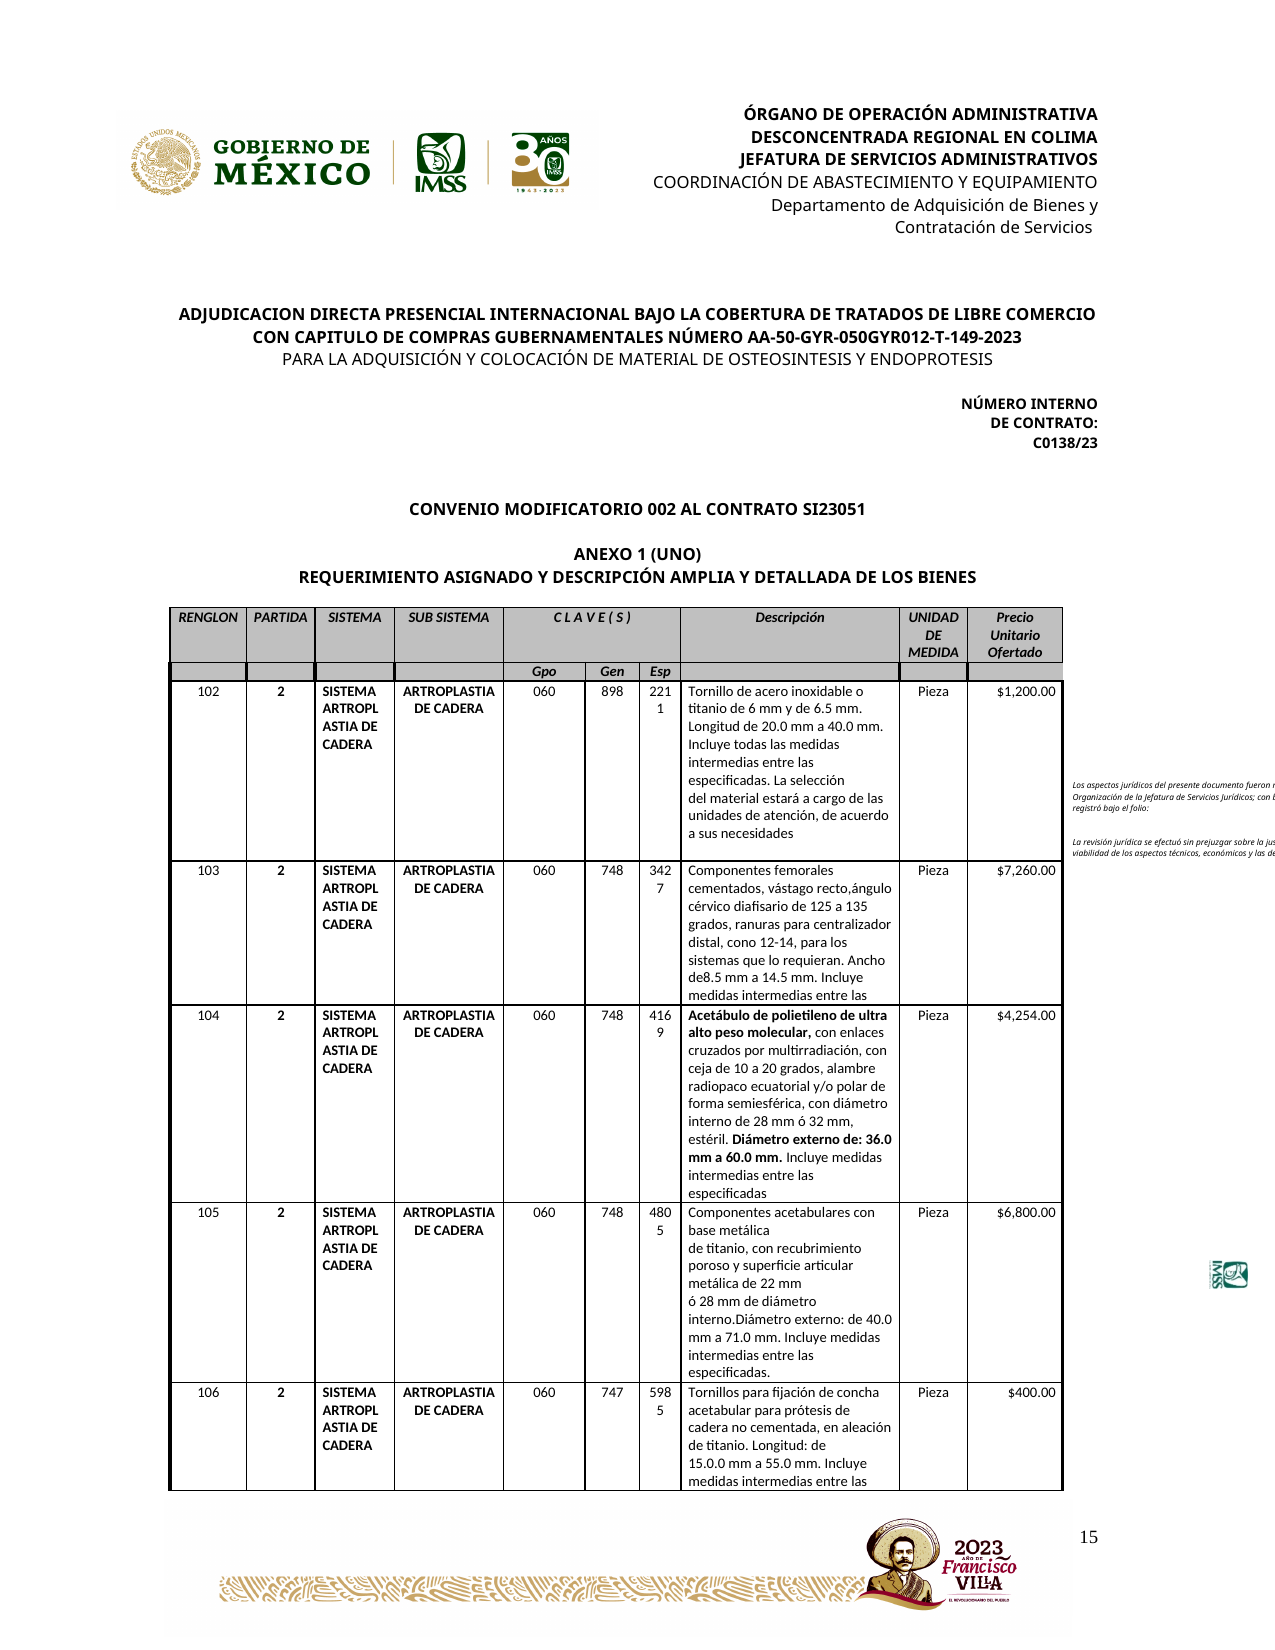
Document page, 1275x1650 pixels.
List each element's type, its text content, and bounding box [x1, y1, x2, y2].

table_cell 060 [504, 862, 584, 1004]
table_cell Pieza [900, 1383, 967, 1490]
table_header C L A V E ( S ) [504, 608, 680, 662]
table_cell Esp [640, 663, 680, 680]
table_cell Pieza [900, 862, 967, 1004]
table_cell 103 [172, 862, 246, 1004]
table_cell $7,260.00 [968, 862, 1061, 1004]
table_cell 106 [172, 1383, 246, 1490]
table_cell SISTEMA ARTROPLASTIA DE CADERA [316, 1203, 394, 1381]
table_cell 2211 [640, 682, 680, 860]
table_cell [317, 663, 393, 680]
table_cell SISTEMA ARTROPLASTIA DE CADERA [316, 1006, 394, 1202]
table_cell [681, 663, 898, 680]
table_cell ARTROPLASTIA DE CADERA [395, 1203, 503, 1381]
table_cell Tornillo de acero inoxidable o titanio de 6 mm y de 6.5 mm. Longitud de 20.0 mm a 40.0 mm. Incluye todas las medidas intermedias entre las especificadas. La selección del material estará a cargo de las unidades de atención, de acuerdo a sus necesidades [682, 682, 899, 860]
table_cell 4169 [640, 1006, 680, 1202]
table_cell 2 [247, 1203, 314, 1381]
table_cell SISTEMA ARTROPLASTIA DE CADERA [316, 682, 394, 860]
table_cell ARTROPLASTIA DE CADERA [395, 1383, 503, 1490]
table_cell 898 [586, 682, 639, 860]
table_cell Pieza [900, 1006, 967, 1202]
table_header SISTEMA [316, 608, 394, 662]
table_cell 2 [247, 1006, 314, 1202]
table_cell [969, 663, 1063, 680]
table_cell ARTROPLASTIA DE CADERA [395, 682, 503, 860]
table_cell $1,200.00 [968, 682, 1061, 860]
table_cell Pieza [900, 1203, 967, 1381]
table_cell 3427 [640, 862, 680, 1004]
table_cell Tornillos para fijación de concha acetabular para prótesis de cadera no cementada, en aleación de titanio. Longitud: de 15.0.0 mm a 55.0 mm. Incluye medidas intermedias entre las especificadas [682, 1383, 899, 1490]
table_cell 102 [172, 682, 246, 860]
table_cell 060 [504, 1203, 584, 1381]
table_cell [172, 663, 245, 680]
picture [163, 1499, 1073, 1637]
picture [116, 110, 599, 210]
table_cell Componentes acetabulares con base metálica de titanio, con recubrimiento poroso y superficie articular metálica de 22 mm ó 28 mm de diámetro interno.Diámetro externo: de 40.0 mm a 71.0 mm. Incluye medidas intermedias entre las especificadas. [682, 1203, 899, 1381]
table_cell 748 [586, 862, 639, 1004]
table_cell Gen [586, 663, 639, 680]
table_cell [901, 663, 966, 680]
table_cell Gpo [504, 663, 585, 680]
table_cell Pieza [900, 682, 967, 860]
table_header Descripción [681, 608, 899, 662]
table_header Precio Unitario Ofertado [968, 608, 1062, 662]
table_header RENGLON [171, 608, 246, 662]
table_cell 4805 [640, 1203, 680, 1381]
table_cell [396, 663, 503, 680]
table_cell 748 [586, 1203, 639, 1381]
table_cell ARTROPLASTIA DE CADERA [395, 862, 503, 1004]
table_cell SISTEMA ARTROPLASTIA DE CADERA [316, 1383, 394, 1490]
table_cell 104 [172, 1006, 246, 1202]
picture [1210, 1261, 1247, 1289]
table_header UNIDAD DE MEDIDA [900, 608, 967, 662]
table_cell 5985 [640, 1383, 680, 1490]
table_cell $4,254.00 [968, 1006, 1061, 1202]
table_cell 060 [504, 1006, 584, 1202]
table_cell 748 [586, 1006, 639, 1202]
table_cell Acetábulo de polietileno de ultra alto peso molecular, con enlaces cruzados por multirradiación, con ceja de 10 a 20 grados, alambre radiopaco ecuatorial y/o polar de forma semiesférica, con diámetro interno de 28 mm ó 32 mm, estéril. Diámetro externo de: 36.0 mm a 60.0 mm. Incluye medidas intermedias entre las especificadas [682, 1006, 899, 1202]
table_cell 2 [247, 682, 314, 860]
table_cell $400.00 [968, 1383, 1061, 1490]
table_cell Componentes femorales cementados, vástago recto,ángulo cérvico diafisario de 125 a 135 grados, ranuras para centralizador distal, cono 12-14, para los sistemas que lo requieran. Ancho de8.5 mm a 14.5 mm. Incluye medidas intermedias entre las [682, 862, 899, 1004]
table_cell 2 [247, 1383, 314, 1490]
table_header SUB SISTEMA [395, 608, 503, 662]
table_cell 105 [172, 1203, 246, 1381]
table_cell 060 [504, 682, 584, 860]
table_cell SISTEMA ARTROPLASTIA DE CADERA [316, 862, 394, 1004]
table_cell 747 [586, 1383, 639, 1490]
table_header PARTIDA [247, 608, 314, 662]
table_cell $6,800.00 [968, 1203, 1061, 1381]
table_cell 060 [504, 1383, 584, 1490]
table_cell ARTROPLASTIA DE CADERA [395, 1006, 503, 1202]
table_cell 2 [247, 862, 314, 1004]
table_cell [248, 663, 313, 680]
